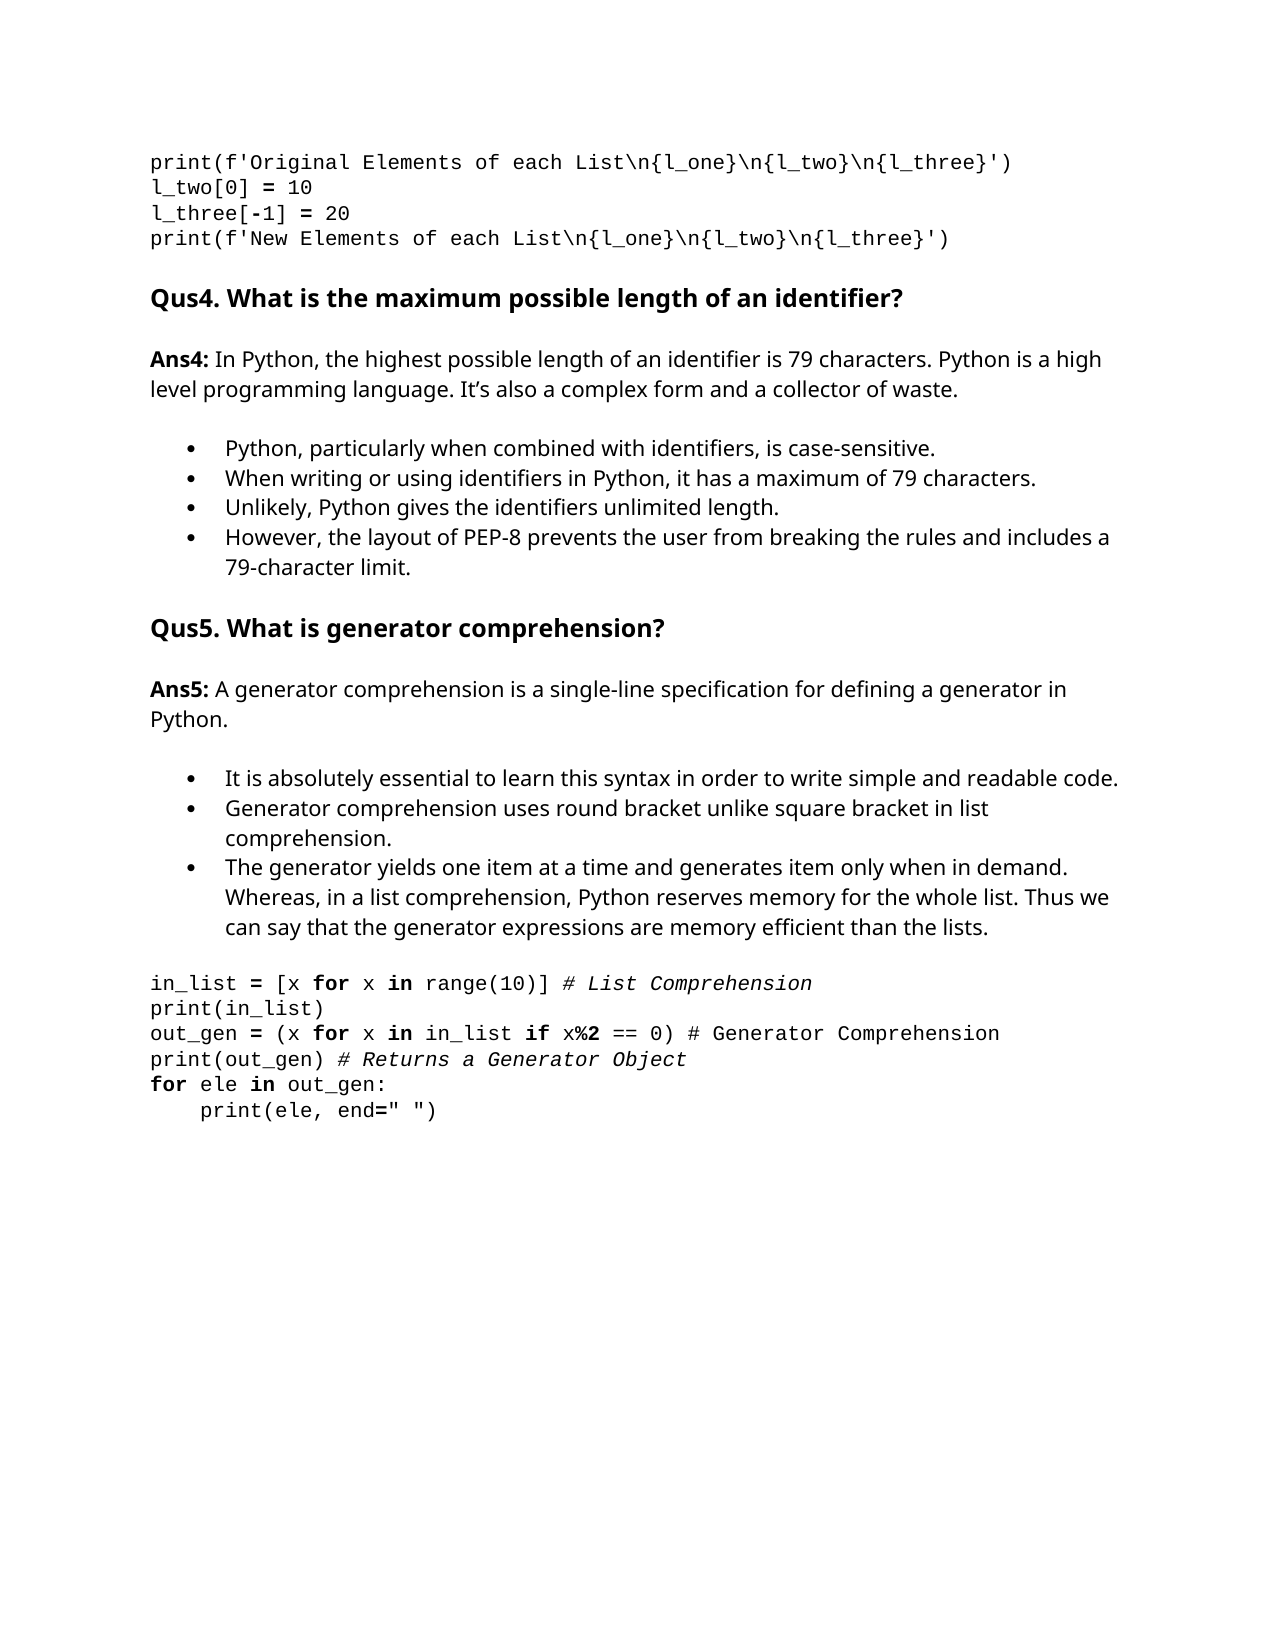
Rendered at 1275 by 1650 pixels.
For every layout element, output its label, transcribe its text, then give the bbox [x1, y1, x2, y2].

text Qus4. What is the maximum possible length of an identifier? [150, 281, 1125, 315]
text print(ele, end=" ") [150, 1098, 1125, 1123]
list When writing or using identifiers in Python, it has a maximum of 79 characters. [187, 463, 1125, 492]
text l_two[0] = 10 [150, 175, 1125, 201]
text for ele in out_gen: [150, 1072, 1125, 1098]
list It is absolutely essential to learn this syntax in order to write simple and readable code. [187, 763, 1125, 793]
list However, the layout of PEP-8 prevents the user from breaking the rules and includes a 79-character limit. [187, 522, 1125, 582]
text print(out_gen) # Returns a Generator Object [150, 1047, 1125, 1072]
text print(f'Original Elements of each List\n{l_one}\n{l_two}\n{l_three}') [150, 150, 1125, 175]
text Ans5: A generator comprehension is a single-line specification for defining a generator in Python. [150, 674, 1125, 734]
list The generator yields one item at a time and generates item only when in demand. Whereas, in a list comprehension, Python reserves memory for the whole list. Thus we can say that the generator expressions are memory efficient than the lists. [187, 852, 1125, 942]
text out_gen = (x for x in in_list if x%2 == 0) # Generator Comprehension [150, 1022, 1125, 1047]
text print(in_list) [150, 996, 1125, 1022]
text l_three[-1] = 20 [150, 201, 1125, 226]
list Python, particularly when combined with identifiers, is case-sensitive. [187, 433, 1125, 463]
list Unlikely, Python gives the identifiers unlimited length. [187, 492, 1125, 522]
text Ans4: In Python, the highest possible length of an identifier is 79 characters. Python is a high level programming language. It’s also a complex form and a collector of waste. [150, 344, 1125, 404]
text print(f'New Elements of each List\n{l_one}\n{l_two}\n{l_three}') [150, 226, 1125, 252]
text Qus5. What is generator comprehension? [150, 611, 1125, 645]
list Generator comprehension uses round bracket unlike square bracket in list comprehension. [187, 793, 1125, 852]
text in_list = [x for x in range(10)] # List Comprehension [150, 971, 1125, 996]
